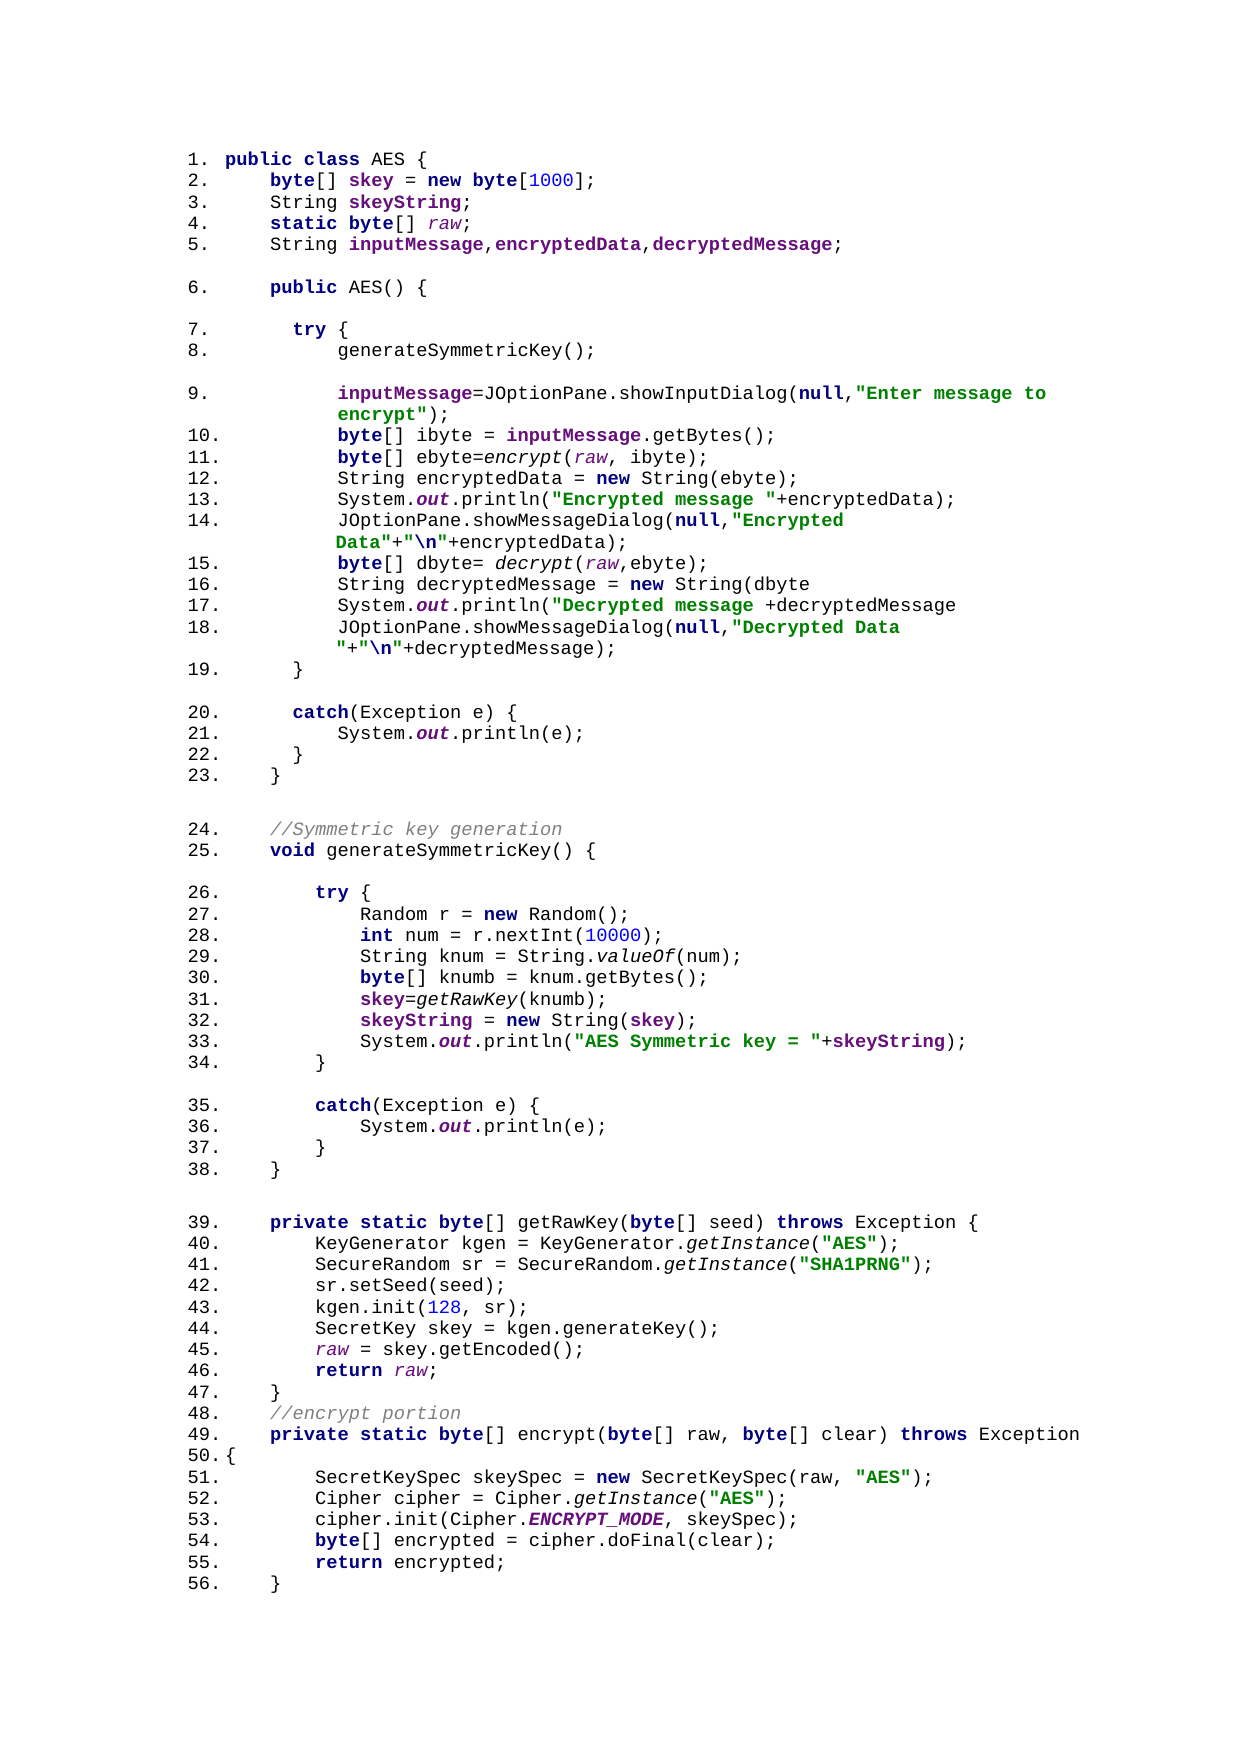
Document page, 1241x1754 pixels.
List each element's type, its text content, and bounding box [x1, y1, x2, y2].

list public class AES { [187, 150, 1090, 171]
list skeyString = new String(skey); [187, 1011, 1090, 1032]
list byte[] encrypted = cipher.doFinal(clear); [187, 1531, 1090, 1552]
list static byte[] raw; [187, 214, 1090, 235]
list } [187, 660, 1090, 681]
list } [187, 1574, 1090, 1595]
list } [187, 745, 1090, 766]
list byte[] ibyte = inputMessage.getBytes(); [187, 426, 1090, 447]
list cipher.init(Cipher.ENCRYPT_MODE, skeySpec); [187, 1510, 1090, 1531]
list byte[] ebyte=encrypt(raw, ibyte); [187, 447, 1090, 469]
list JOptionPane.showMessageDialog(null,"Encrypted Data"+"\n"+encryptedData); [187, 511, 1090, 554]
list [187, 1489, 1090, 1510]
list //Symmetric key generation [187, 819, 1090, 841]
list skey=getRawKey(knumb); [187, 989, 1090, 1011]
list KeyGenerator kgen = KeyGenerator.getInstance("AES"); [187, 1234, 1090, 1255]
list String encryptedData = new String(ebyte); [187, 469, 1090, 490]
list byte[] dbyte= decrypt(raw,ebyte); [187, 554, 1090, 575]
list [187, 1467, 1090, 1489]
list } [187, 1382, 1090, 1404]
list generateSymmetricKey(); [187, 341, 1090, 362]
list System.out.println(e); [187, 1117, 1090, 1138]
list String skeyString; [187, 192, 1090, 214]
list } [187, 766, 1090, 787]
list raw = skey.getEncoded(); [187, 1340, 1090, 1361]
list //encrypt portion [187, 1404, 1090, 1425]
list catch(Exception e) { [187, 702, 1090, 724]
list JOptionPane.showMessageDialog(null,"Decrypted Data "+"\n"+decryptedMessage); [187, 617, 1090, 660]
list } [187, 1138, 1090, 1159]
list SecretKey skey = kgen.generateKey(); [187, 1319, 1090, 1340]
list public AES() { [187, 277, 1090, 299]
list int num = r.nextInt(10000); [187, 926, 1090, 947]
list byte[] skey = new byte[1000]; [187, 171, 1090, 192]
list Random r = new Random(); [187, 904, 1090, 926]
list System.out.println("AES Symmetric key = "+skeyString); [187, 1032, 1090, 1053]
list return encrypted; [187, 1552, 1090, 1574]
list SecureRandom sr = SecureRandom.getInstance("SHA1PRNG"); [187, 1255, 1090, 1276]
list catch(Exception e) { [187, 1096, 1090, 1117]
list System.out.println("Decrypted message +decryptedMessage [187, 596, 1090, 617]
list inputMessage=JOptionPane.showInputDialog(null,"Enter message to encrypt"); [187, 384, 1090, 426]
list String inputMessage,encryptedData,decryptedMessage; [187, 235, 1090, 256]
list String knum = String.valueOf(num); [187, 947, 1090, 968]
list System.out.println(e); [187, 724, 1090, 745]
list String decryptedMessage = new String(dbyte [187, 575, 1090, 596]
list kgen.init(128, sr); [187, 1297, 1090, 1319]
list { [187, 1446, 1090, 1467]
list try { [187, 320, 1090, 341]
list byte[] knumb = knum.getBytes(); [187, 968, 1090, 989]
list private static byte[] getRawKey(byte[] seed) throws Exception { [187, 1212, 1090, 1234]
list return raw; [187, 1361, 1090, 1382]
list } [187, 1053, 1090, 1074]
list private static byte[] encrypt(byte[] raw, byte[] clear) throws Exception [187, 1425, 1090, 1446]
list void generateSymmetricKey() { [187, 841, 1090, 862]
list System.out.println("Encrypted message "+encryptedData); [187, 490, 1090, 511]
list sr.setSeed(seed); [187, 1276, 1090, 1297]
list } [187, 1159, 1090, 1181]
list try { [187, 883, 1090, 904]
